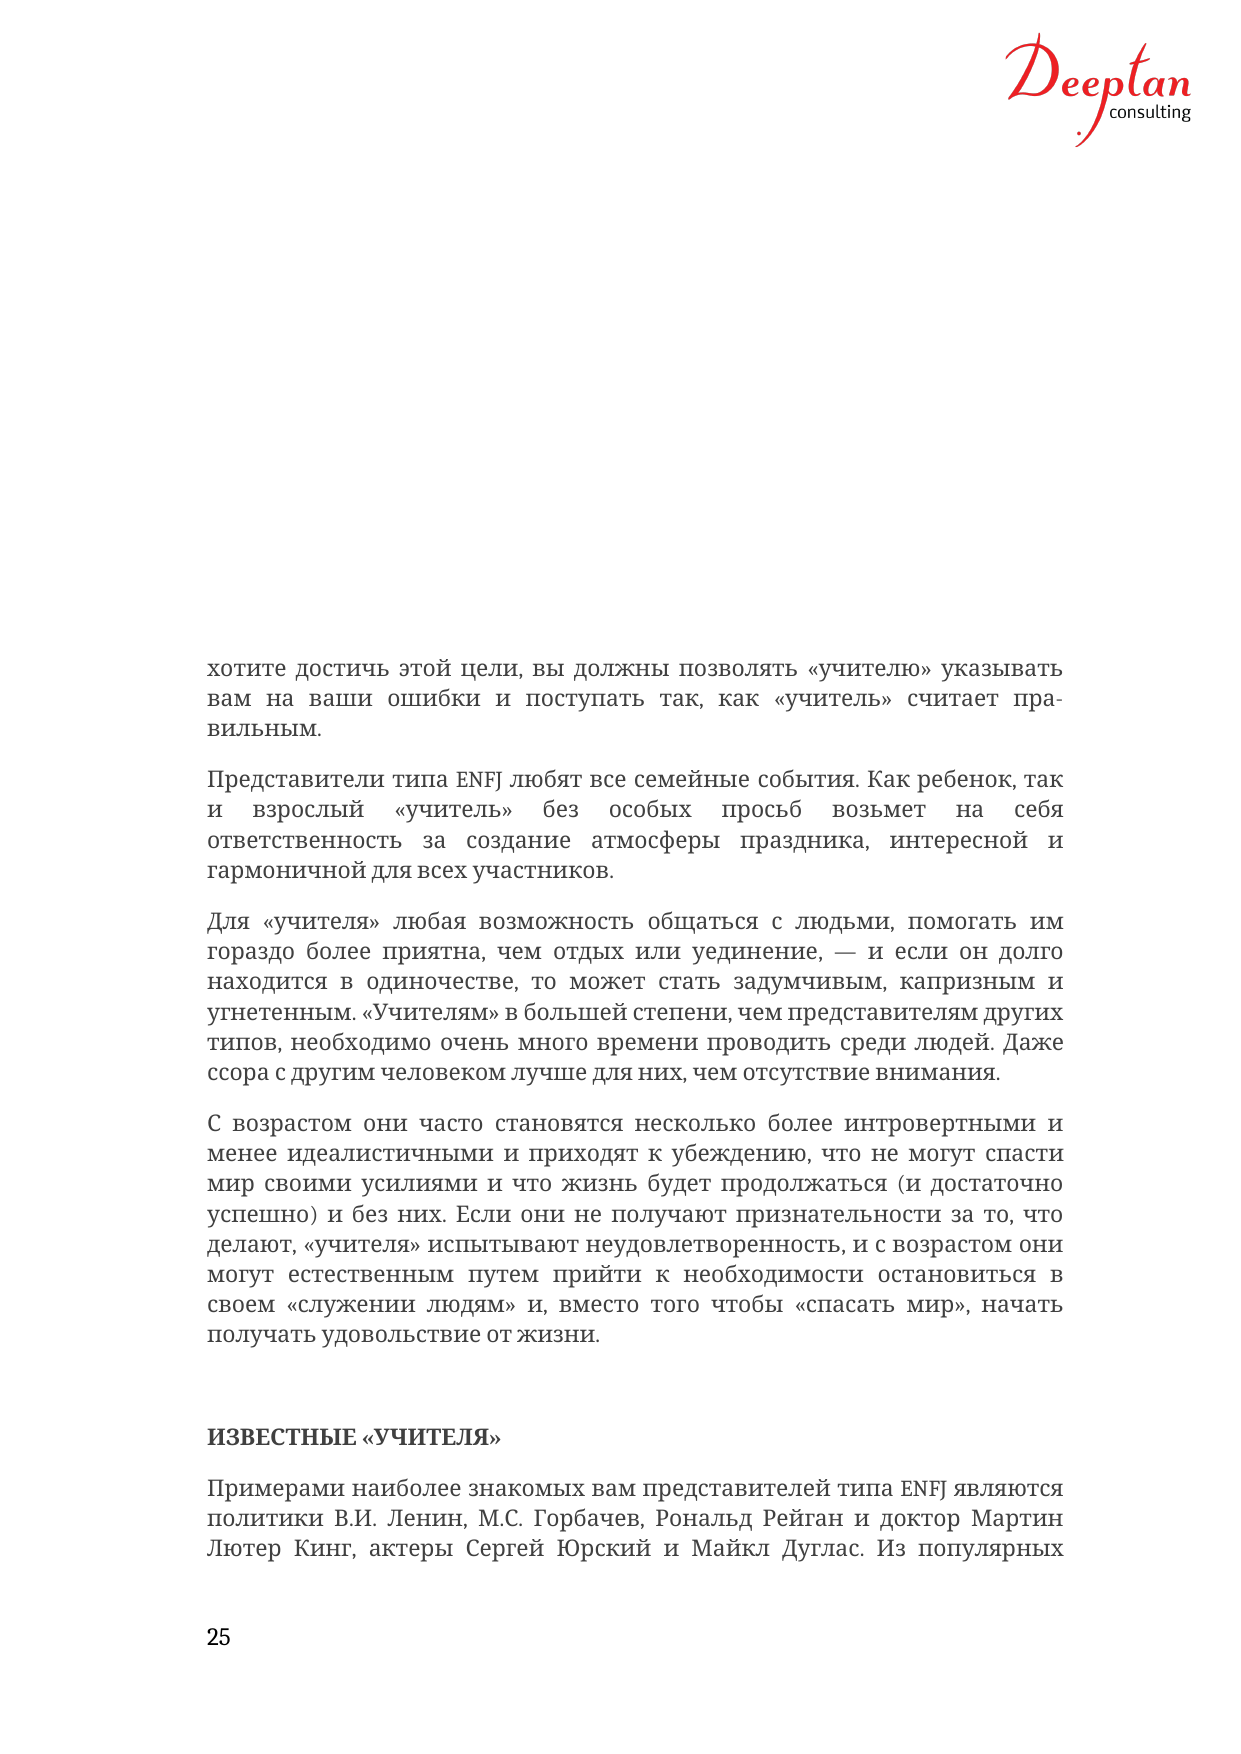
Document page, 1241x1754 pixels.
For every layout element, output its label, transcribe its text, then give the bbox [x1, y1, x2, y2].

text Когда в жизни «учителей» преобладает гармония, они радостны и счастливы. Но они считают, что счастье нужно заслужить — оно приходит в результате тяжелой работы. Счастливая и спокойная жизнь — это и конечная цель, и результат приложенных усилий. Однако если вы хотите достичь этой цели, вы должны позволять «учителю» указывать вам на ваши ошибки и поступать так, как «учитель» считает правильным. [207, 656, 1064, 742]
picture [1005, 20, 1191, 160]
text ИЗВЕСТНЫЕ «УЧИТЕЛЯ» [207, 1424, 1064, 1451]
text С возрастом они часто становятся несколько более интровертными и менее идеалистичными и приходят к убеждению, что не могут спасти мир своими усилиями и что жизнь будет продолжаться (и достаточно успешно) и без них. Если они не получают признательности за то, что делают, «учителя» испытывают неудовлетворенность, и с возрастом они могут естественным путем прийти к необходимости остановиться в своем «служении людям» и, вместо того чтобы «спасать мир», начать получать удовольствие от жизни. [207, 1111, 1064, 1349]
text Представители типа ENFJ любят все семейные события. Как ребенок, так и взрослый «учитель» без особых просьб возьмет на себя ответственность за создание атмосферы праздника, интересной и гармоничной для всех участников. [207, 767, 1064, 884]
text Для «учителя» любая возможность общаться с людьми, помогать им гораздо более приятна, чем отдых или уединение, — и если он долго находится в одиночестве, то может стать задумчивым, капризным и угнетенным. «Учителям» в большей степени, чем представителям других типов, необходимо очень много времени проводить среди людей. Даже ссора с другим человеком лучше для них, чем отсутствие внимания. [207, 909, 1064, 1086]
text Примерами наиболее знакомых вам представителей типа ENFJ являются политики В.И. Ленин, М.С. Горбачев, Рональд Рейган и доктор Мартин Лютер Кинг, актеры Сергей Юрский и Майкл Дуглас. Из популярных героев книг и кинофильмов «учителями» можно назвать Мэри Поппинс и Красную Шапочку. [207, 1475, 1064, 1562]
